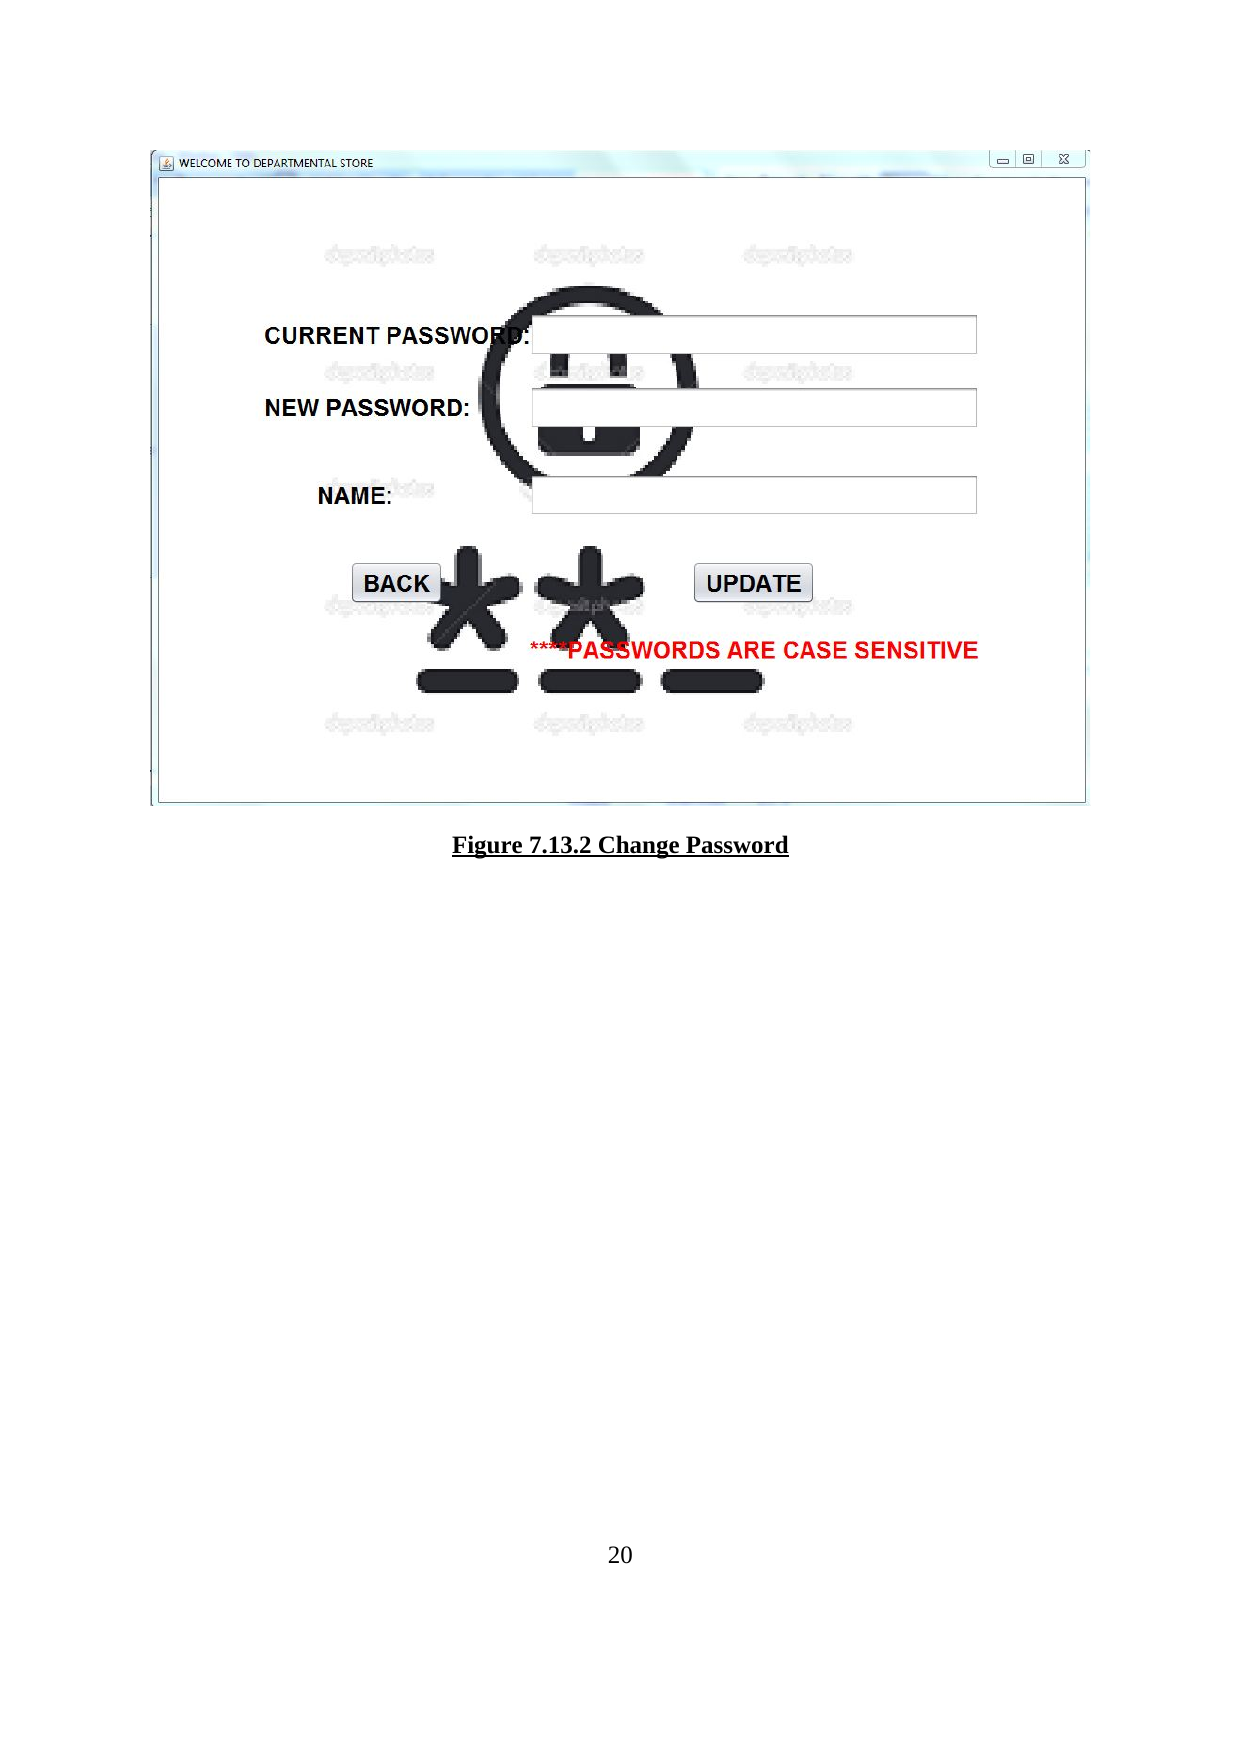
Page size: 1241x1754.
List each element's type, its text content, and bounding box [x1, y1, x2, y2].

text Figure 7.13.2 Change Password [150, 830, 1090, 859]
picture [150, 150, 1091, 806]
text 20 [150, 1540, 1090, 1569]
